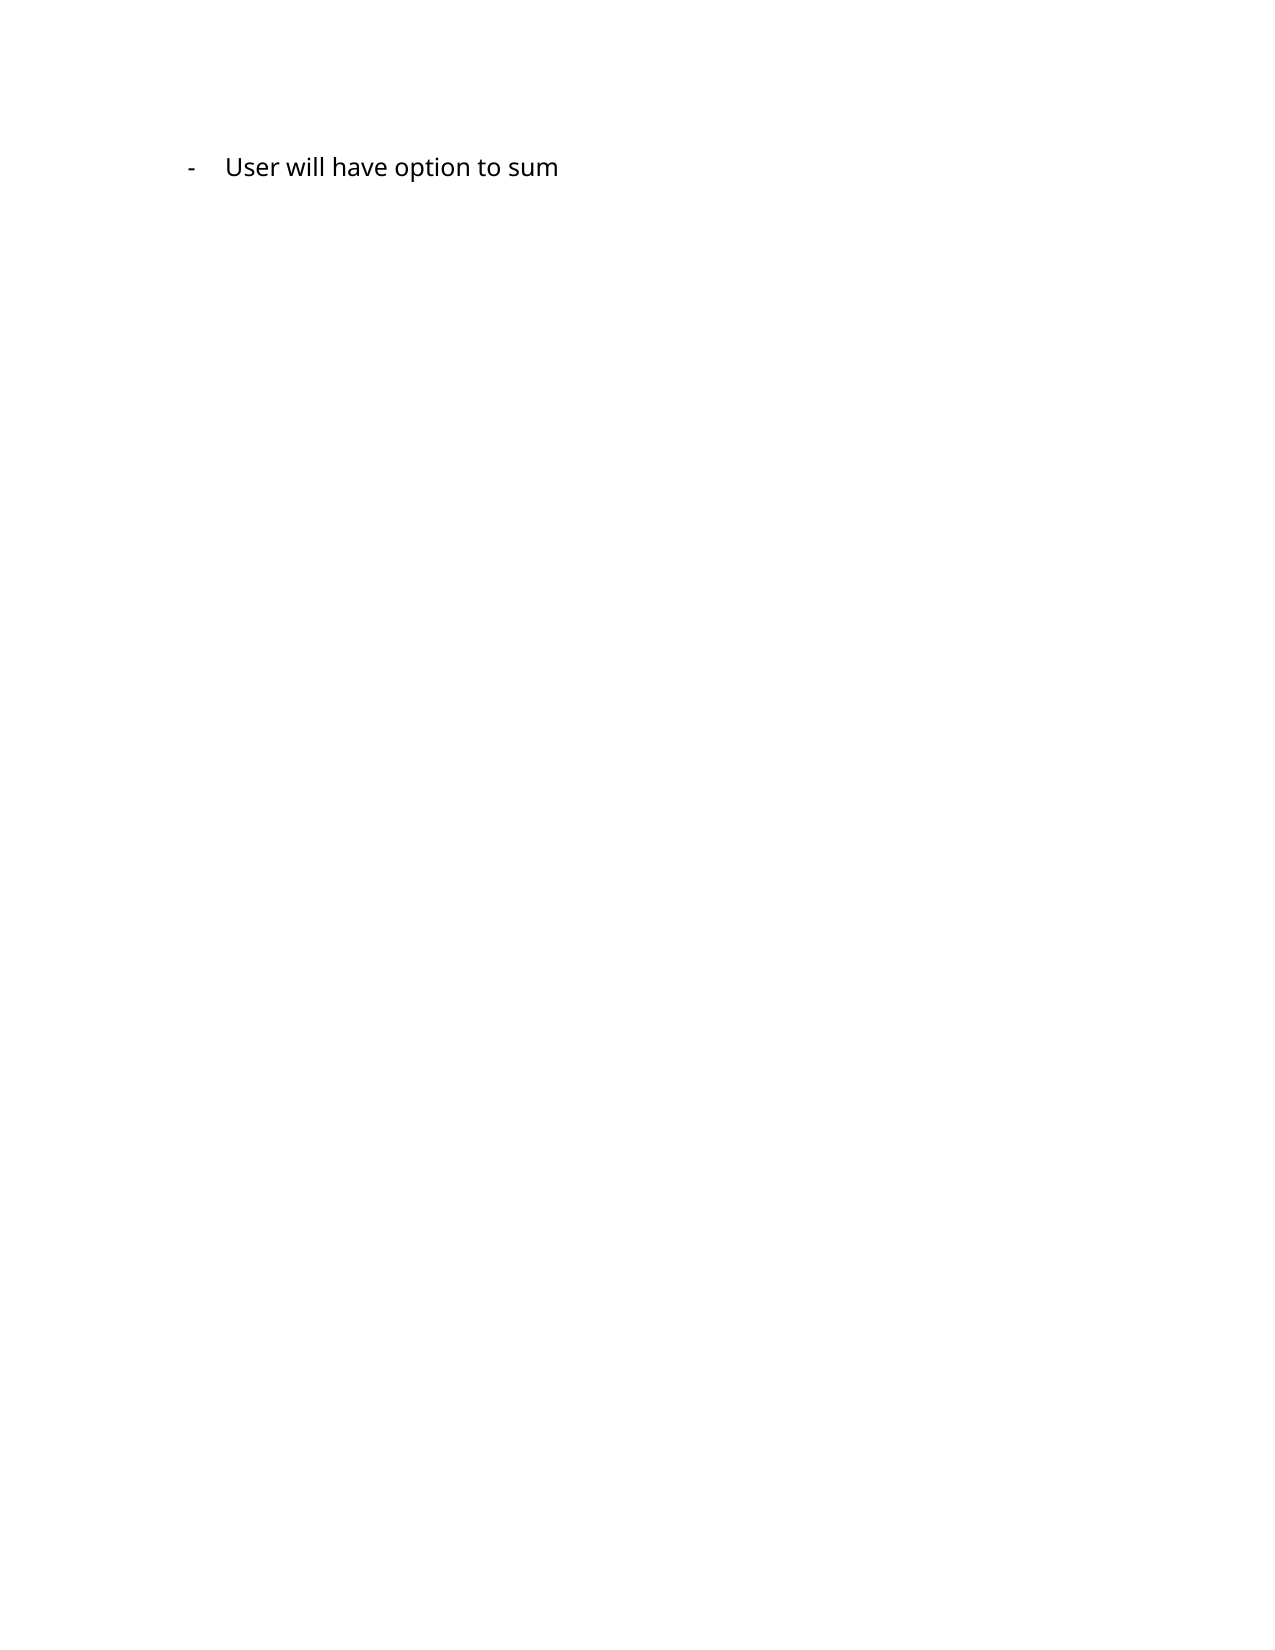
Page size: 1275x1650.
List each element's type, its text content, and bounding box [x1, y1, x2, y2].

list User will have option to summarize a lecture note, if this option is selected then the user will get the choice to select which lecture note they wish to summarize from the list. [187, 150, 1125, 184]
